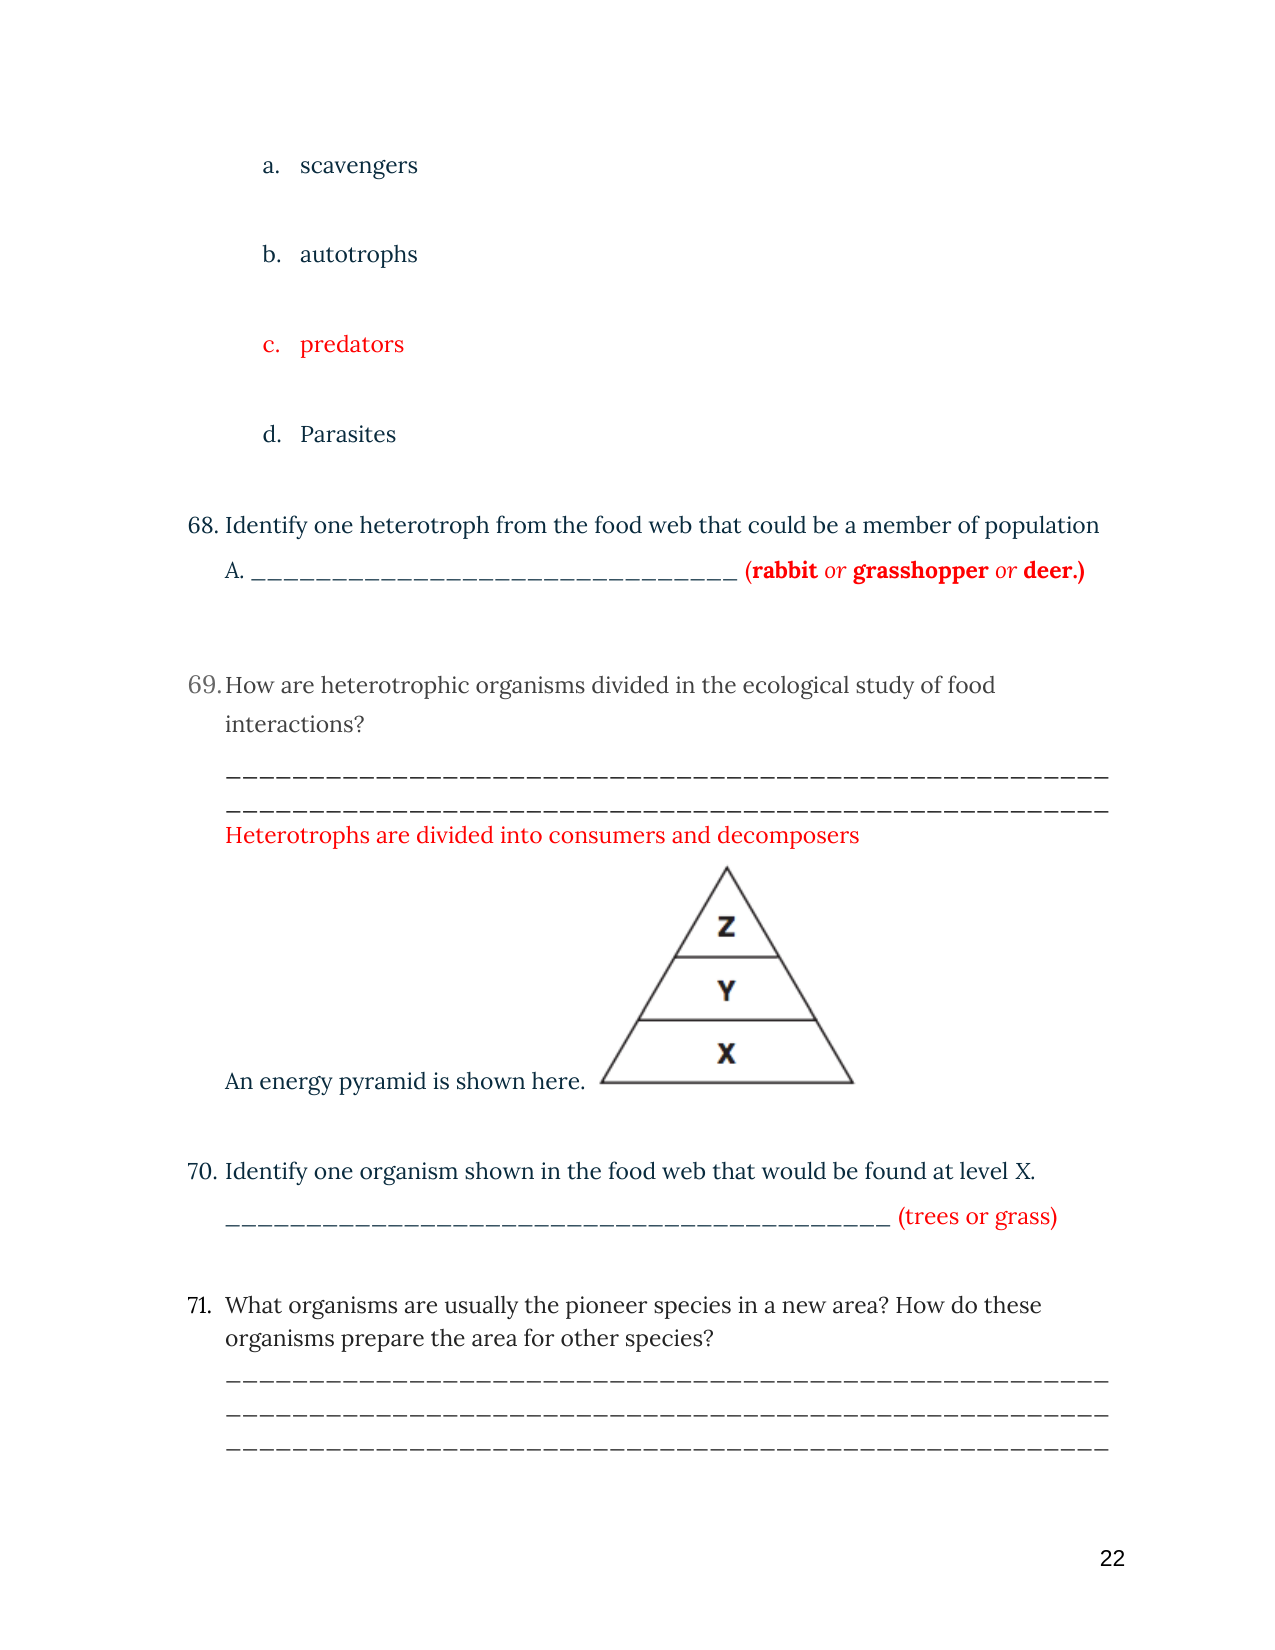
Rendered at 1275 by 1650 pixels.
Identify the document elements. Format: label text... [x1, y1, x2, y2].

text An energy pyramid is shown here. [225, 855, 1125, 1141]
list Parasites [262, 420, 1125, 495]
text _________________________________________ (trees or grass) [225, 1201, 1125, 1231]
list autotrophs [262, 240, 1125, 315]
text Heterotrophs are divided into consumers and decomposers [225, 821, 1125, 850]
list predators [262, 330, 1125, 405]
subtitle How are heterotrophic organisms divided in the ecological study of food interactions? [187, 668, 1125, 738]
picture [592, 854, 864, 1089]
list Identify one heterotroph from the food web that could be a member of population A. ______________________________ (rabbit or grasshopper or deer.) [187, 509, 1125, 630]
list What organisms are usually the pioneer species in a new area? How do these organisms prepare the area for other species? [187, 1290, 1125, 1353]
list scavengers [262, 150, 1125, 225]
list Identify one organism shown in the food web that would be found at level X. [187, 1156, 1125, 1186]
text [225, 1357, 1125, 1454]
text __________________________________________________________________________________________________________ [225, 753, 1125, 817]
